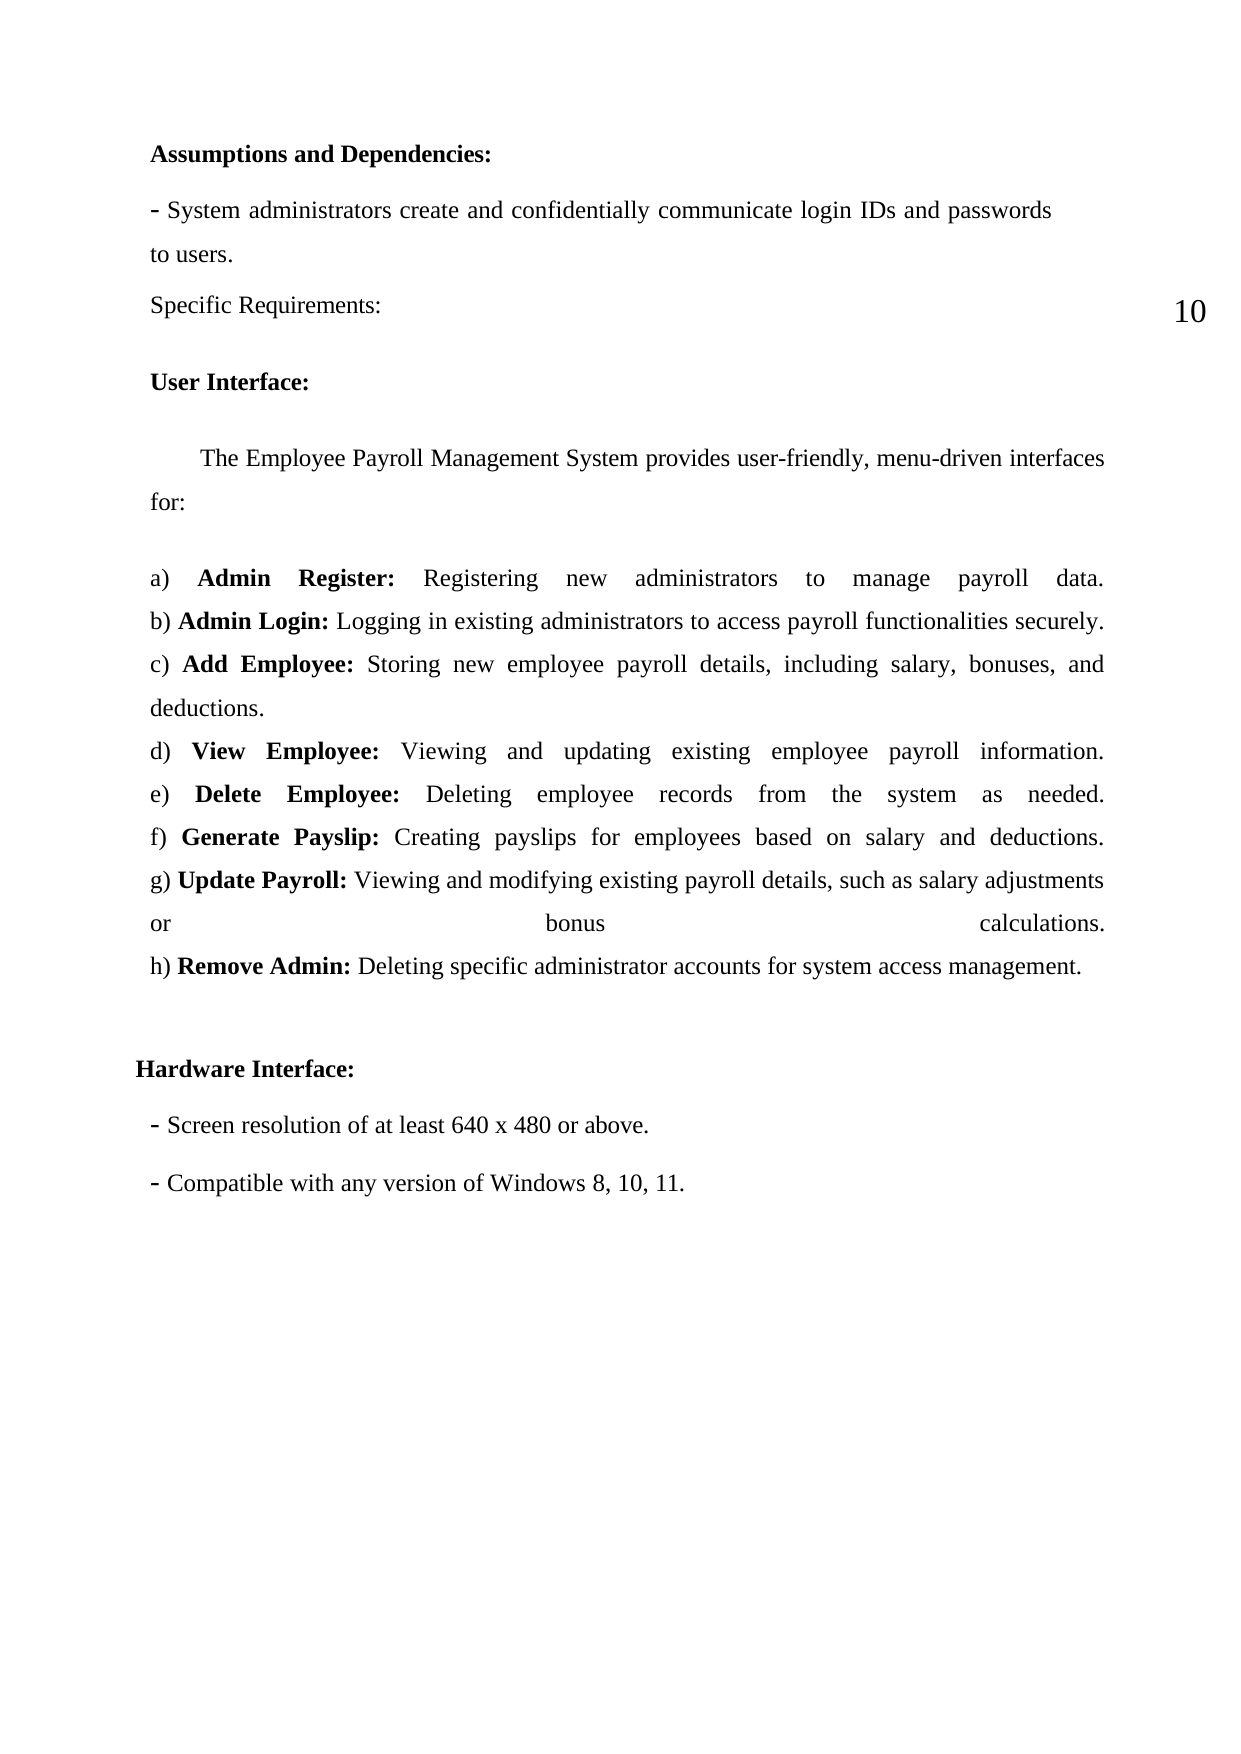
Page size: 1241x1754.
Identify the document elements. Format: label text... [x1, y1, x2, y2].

text The Employee Payroll Management System provides user-friendly, menu-driven interfaces for: [150, 443, 1105, 515]
list Screen resolution of at least 640 x 480 or above. [150, 1106, 1105, 1139]
text Specific Requirements: [150, 290, 1158, 319]
list Compatible with any version of Windows 8, 10, 11. [150, 1164, 850, 1198]
list System administrators create and confidentially communicate login IDs and passwords to users. [150, 191, 1052, 268]
text Assumptions and Dependencies: [150, 139, 1165, 168]
text a) Admin Register: Registering new administrators to manage payroll data. b) Admin Login: Logging in existing administrators to access payroll functionalities securely. c) Add Employee: Storing new employee payroll details, including salary, bonuses, and deductions. d) View Employee: Viewing and updating existing employee payroll information. e) Delete Employee: Deleting employee records from the system as needed. f) Generate Payslip: Creating payslips for employees based on salary and deductions. g) Update Payroll: Viewing and modifying existing payroll details, such as salary adjustments or bonus calculations. h) Remove Admin: Deleting specific administrator accounts for system access management. [150, 563, 1105, 980]
text User Interface: [150, 367, 1158, 396]
text Hardware Interface: [135, 1054, 1105, 1083]
